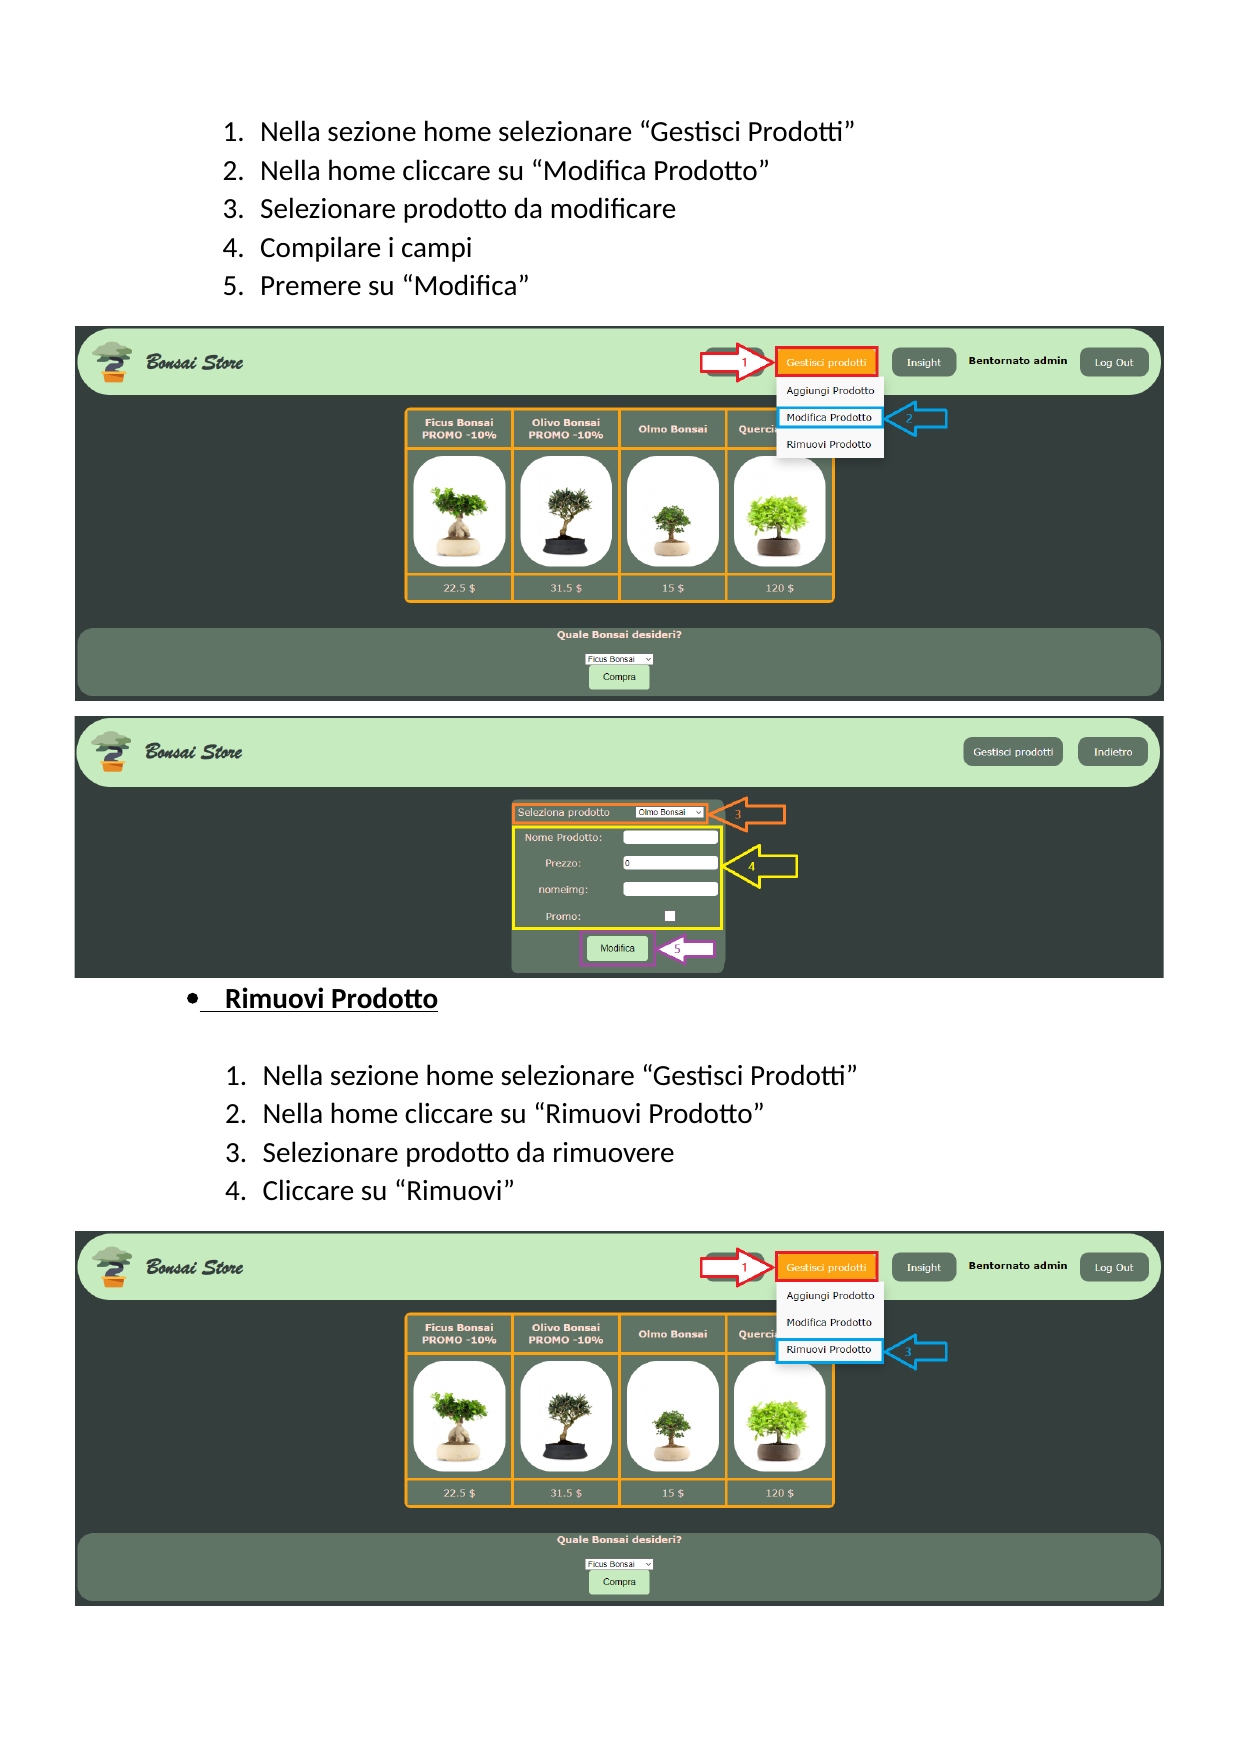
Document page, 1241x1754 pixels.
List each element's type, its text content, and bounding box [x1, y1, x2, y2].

list Selezionare prodotto da rimuovere [225, 1134, 1165, 1169]
list Nella home cliccare su “Modifica Prodotto” [222, 152, 1165, 187]
list Cliccare su “Rimuovi” [225, 1172, 1165, 1208]
list Nella home cliccare su “Rimuovi Prodotto” [225, 1095, 1165, 1131]
picture [74, 716, 1164, 978]
list Nella sezione home selezionare “Gestisci Prodotti” [225, 1057, 1165, 1093]
list Nella sezione home selezionare “Gestisci Prodotti” [222, 113, 1165, 149]
list Premere su “Modifica” [222, 267, 1165, 303]
picture [75, 326, 1164, 701]
picture [75, 1231, 1164, 1606]
list Selezionare prodotto da modificare [222, 190, 1165, 226]
list Compilare i campi [222, 229, 1165, 264]
